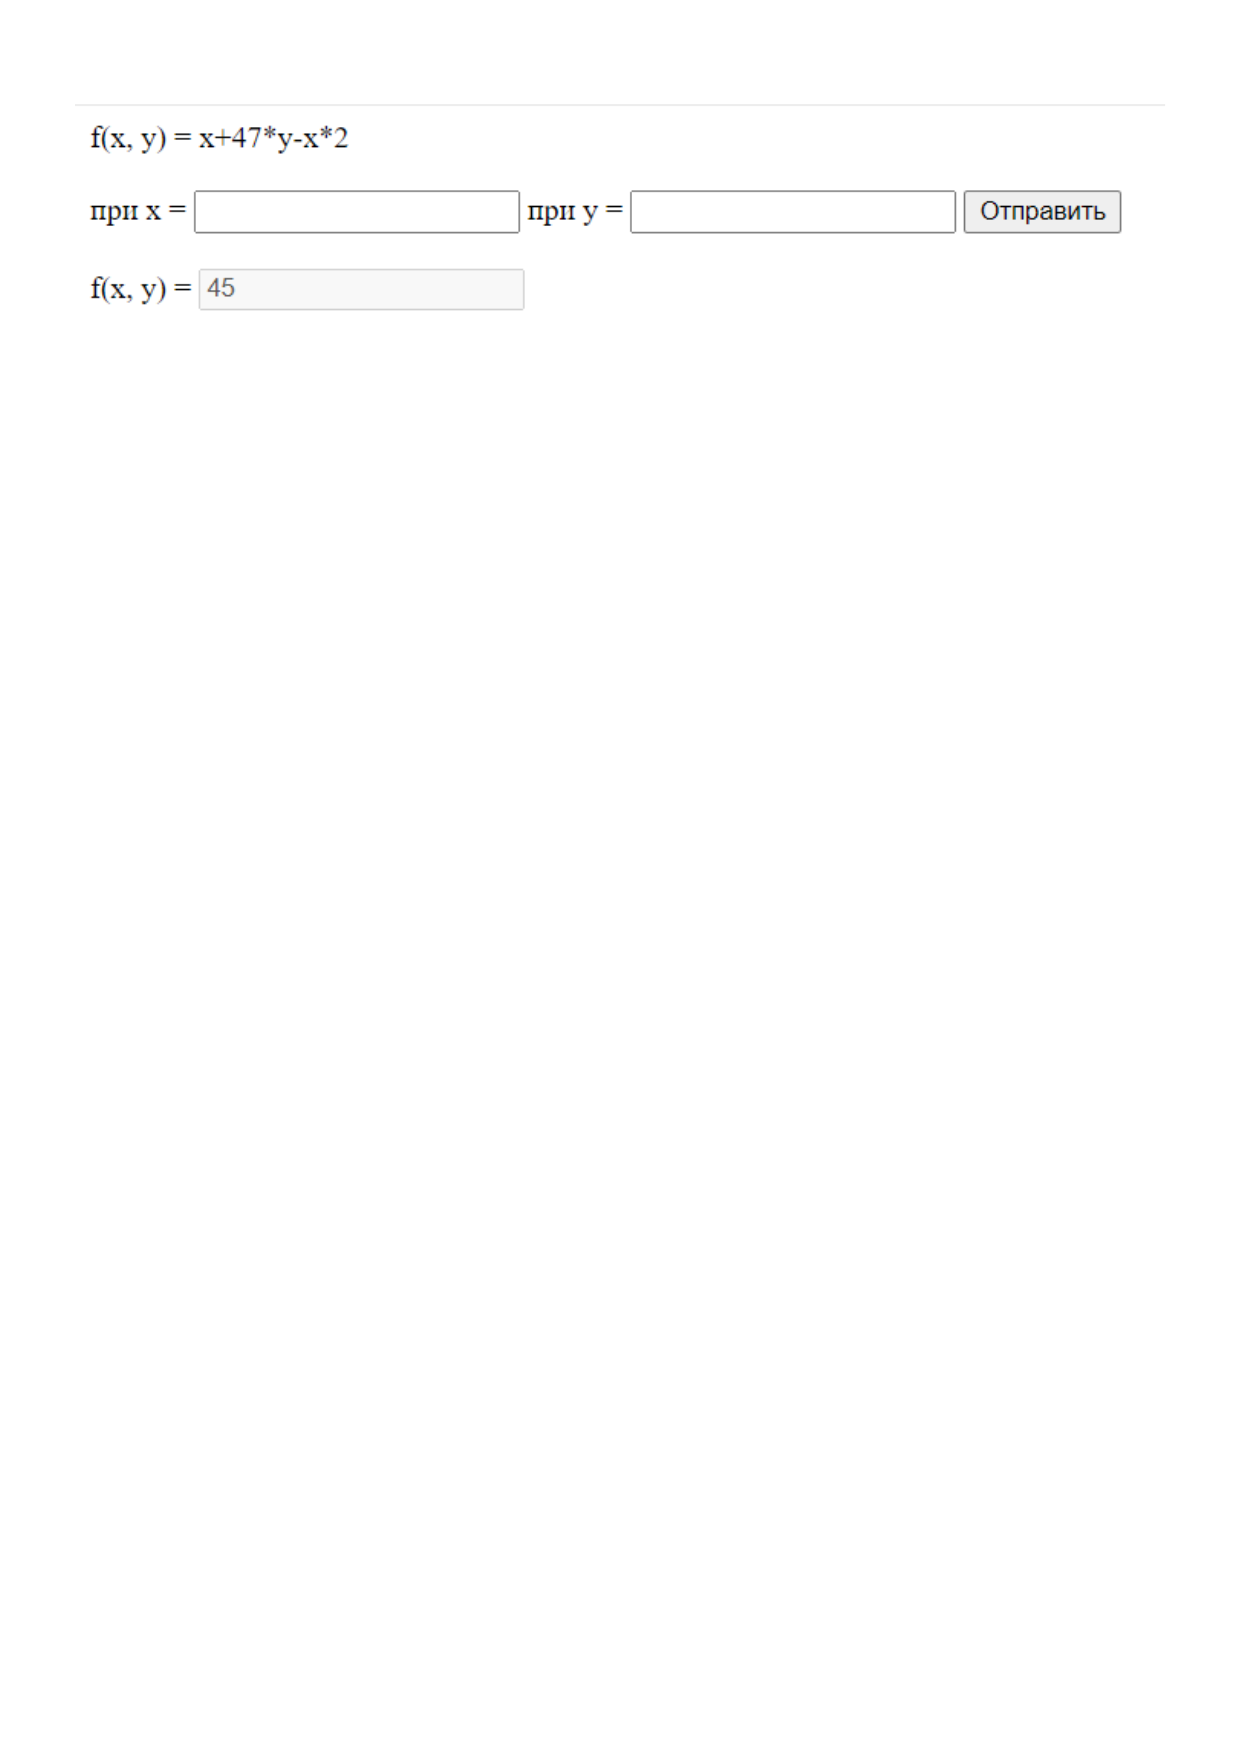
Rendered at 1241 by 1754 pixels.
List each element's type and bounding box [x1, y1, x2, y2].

picture [75, 103, 1166, 369]
